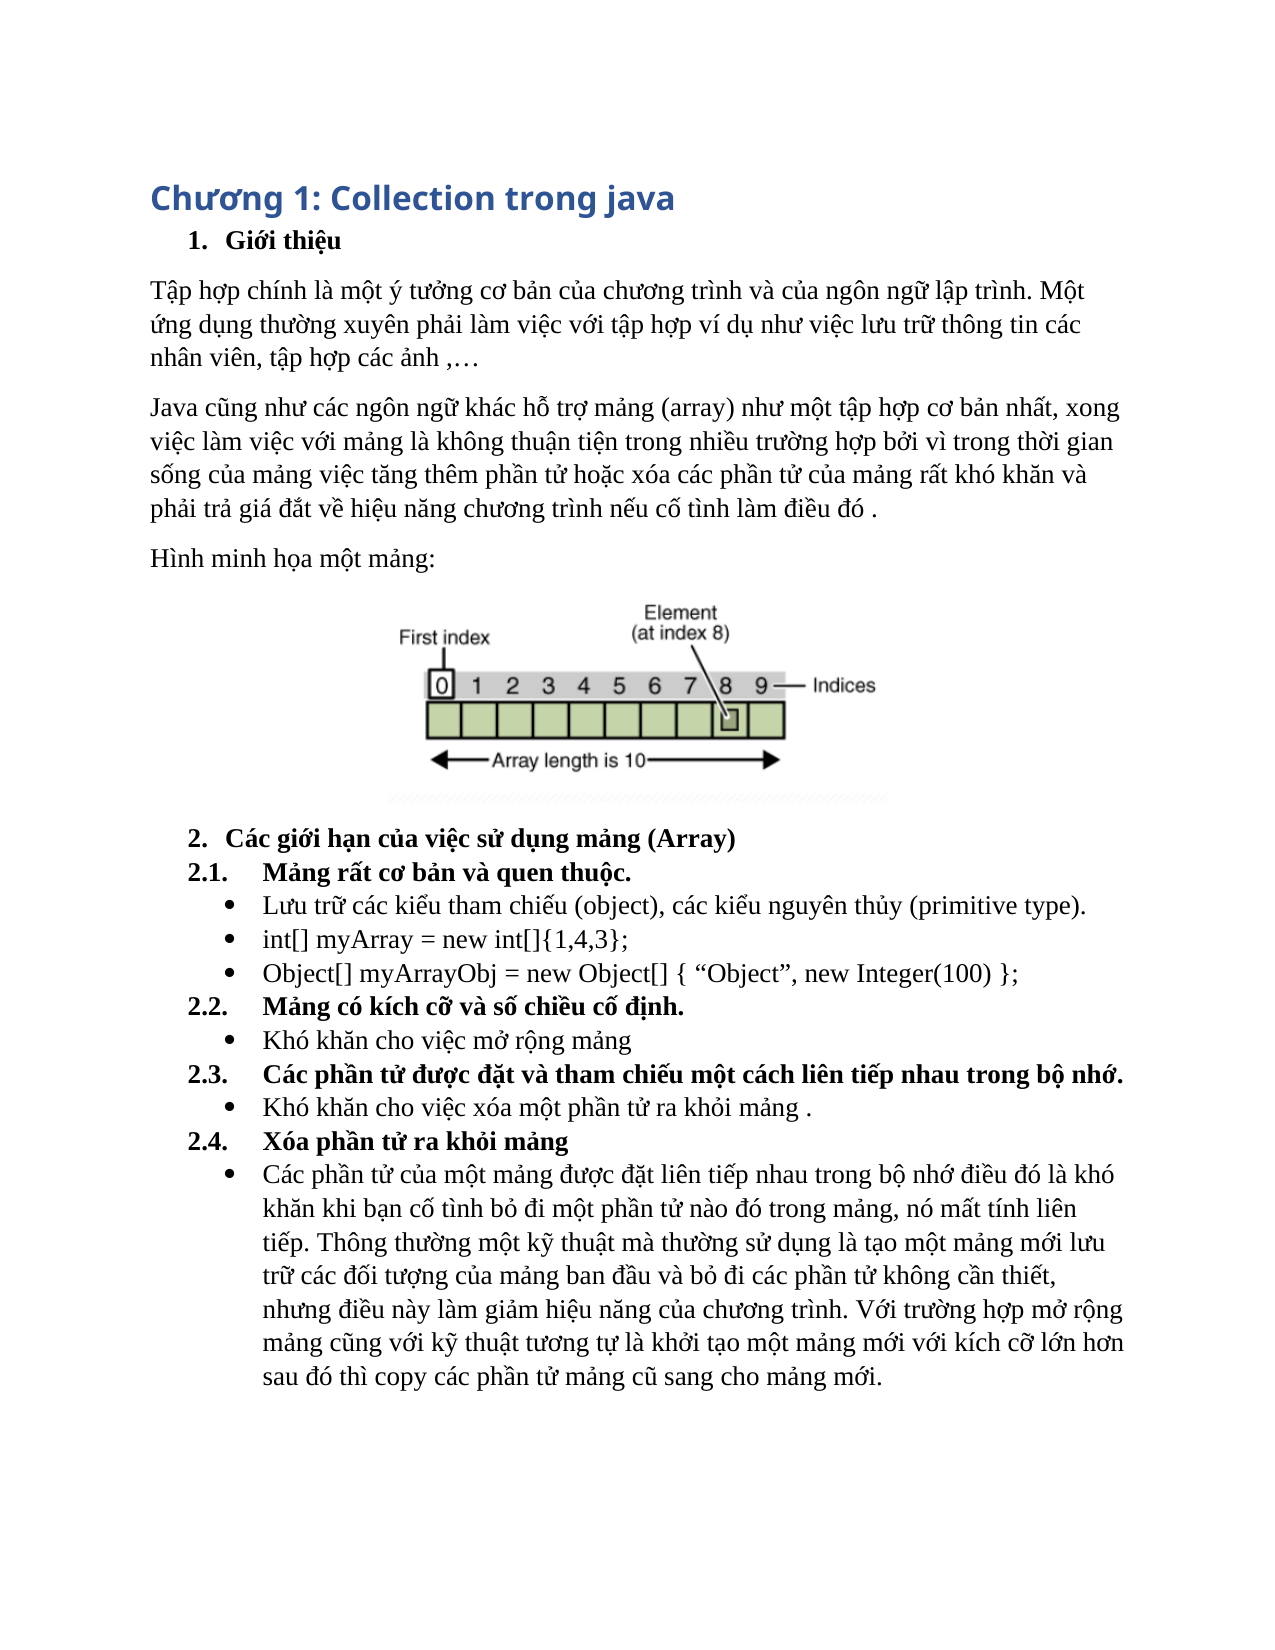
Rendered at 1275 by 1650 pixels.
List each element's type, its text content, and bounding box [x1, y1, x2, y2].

picture [387, 592, 888, 803]
list Object[] myArrayObj = new Object[] { “Object”, new Integer(100) }; [225, 957, 1125, 988]
list Khó khăn cho việc mở rộng mảng [225, 1024, 1125, 1055]
text Java cũng như các ngôn ngữ khác hỗ trợ mảng (array) như một tập hợp cơ bản nhất, xong việc làm việc với mảng là không thuận tiện trong nhiều trường hợp bởi vì trong thời gian sống của mảng việc tăng thêm phần tử hoặc xóa các phần tử của mảng rất khó khăn và phải trả giá đắt về hiệu năng chương trình nếu cố tình làm điều đó . [150, 391, 1125, 523]
list Xóa phần tử ra khỏi mảng [187, 1125, 1125, 1156]
list Mảng rất cơ bản và quen thuộc. [187, 856, 1125, 887]
subtitle Chương 1: Collection trong java [150, 175, 1125, 220]
text Hình minh họa một mảng: [150, 542, 1125, 573]
list Lưu trữ các kiểu tham chiếu (object), các kiểu nguyên thủy (primitive type). [225, 889, 1125, 920]
list Các phần tử của một mảng được đặt liên tiếp nhau trong bộ nhớ điều đó là khó khăn khi bạn cố tình bỏ đi một phần tử nào đó trong mảng, nó mất tính liên tiếp. Thông thường một kỹ thuật mà thường sử dụng là tạo một mảng mới lưu trữ các đối tượng của mảng ban đầu và bỏ đi các phần tử không cần thiết, nhưng điều này làm giảm hiệu năng của chương trình. Với trường hợp mở rộng mảng cũng với kỹ thuật tương tự là khởi tạo một mảng mới với kích cỡ lớn hơn sau đó thì copy các phần tử mảng cũ sang cho mảng mới. [225, 1158, 1125, 1391]
list Các giới hạn của việc sử dụng mảng (Array) [187, 822, 1125, 853]
list Mảng có kích cỡ và số chiều cố định. [187, 990, 1125, 1022]
text Tập hợp chính là một ý tưởng cơ bản của chương trình và của ngôn ngữ lập trình. Một ứng dụng thường xuyên phải làm việc với tập hợp ví dụ như việc lưu trữ thông tin các nhân viên, tập hợp các ảnh ,… [150, 274, 1125, 372]
list Giới thiệu [187, 224, 1125, 255]
list Khó khăn cho việc xóa một phần tử ra khỏi mảng . [225, 1091, 1125, 1122]
list int[] myArray = new int[]{1,4,3}; [225, 923, 1125, 954]
list Các phần tử được đặt và tham chiếu một cách liên tiếp nhau trong bộ nhớ. [187, 1058, 1125, 1089]
